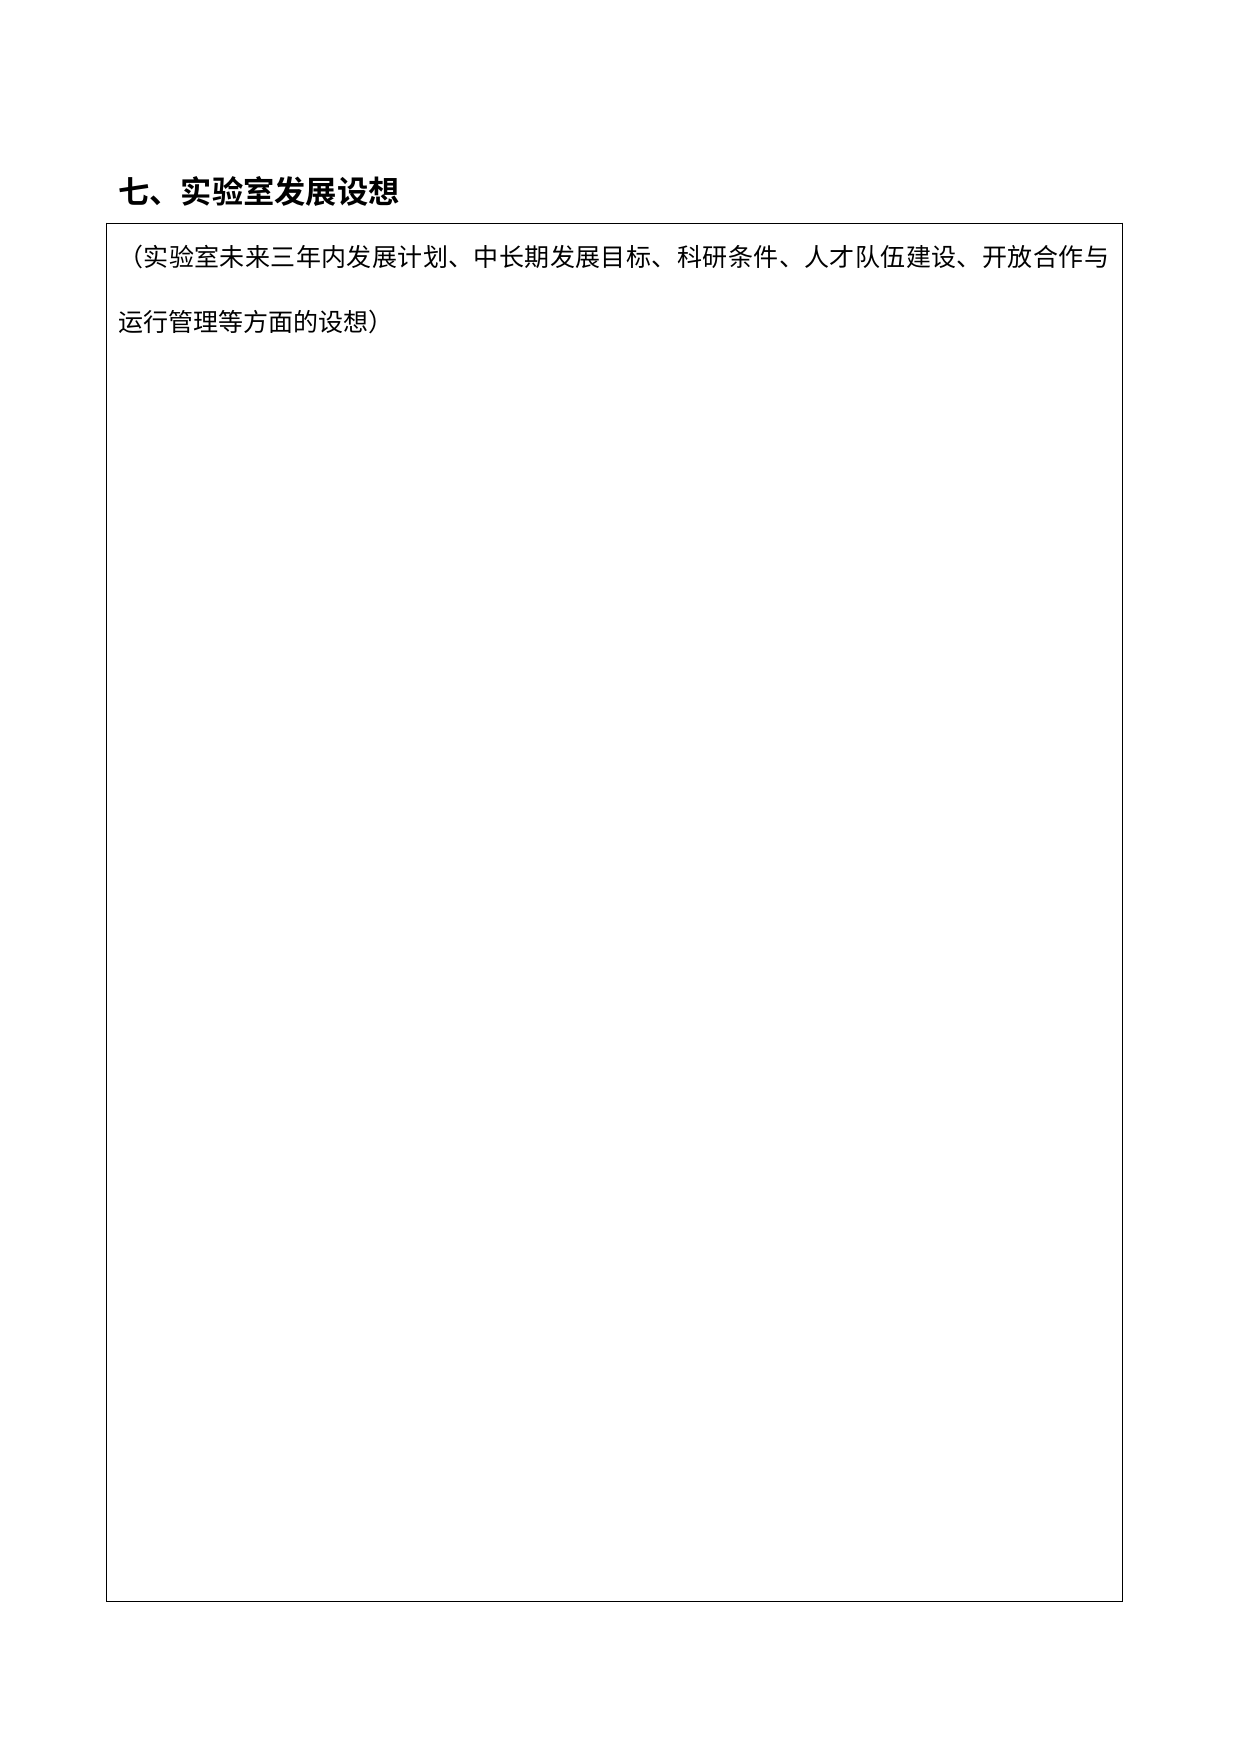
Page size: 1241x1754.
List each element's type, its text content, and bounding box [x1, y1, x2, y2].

table_header （实验室未来三年内发展计划、中长期发展目标、科研条件、人才队伍建设、开放合作与运行管理等方面的设想） [107, 224, 1122, 1601]
text 七、实验室发展设想 [118, 157, 1122, 222]
